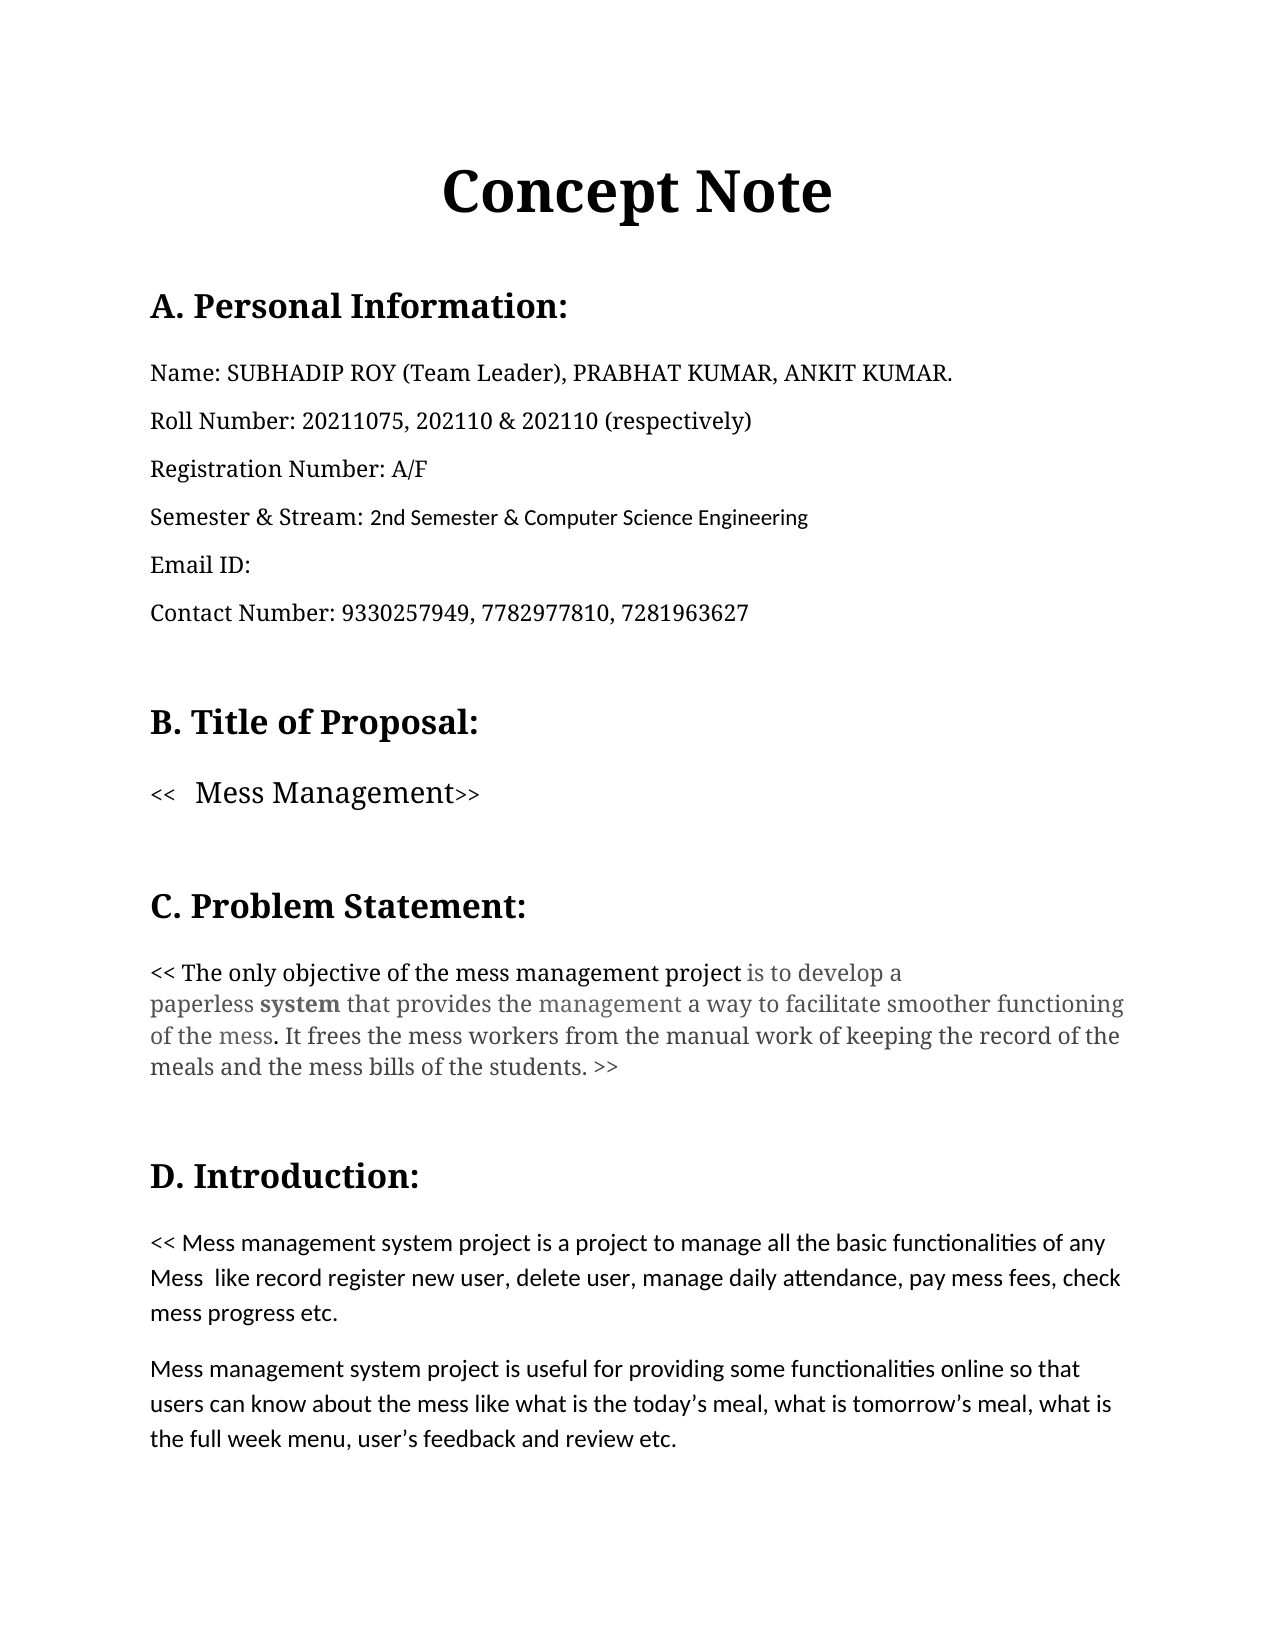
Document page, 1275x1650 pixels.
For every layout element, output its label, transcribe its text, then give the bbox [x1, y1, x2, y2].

text Semester & Stream: 2nd Semester & Computer Science Engineering [150, 501, 1125, 532]
text Name: SUBHADIP ROY (Team Leader), PRABHAT KUMAR, ANKIT KUMAR. [150, 357, 1125, 389]
text D. Introduction: [150, 1152, 1125, 1198]
text Concept Note [150, 150, 1125, 229]
text << The only objective of the mess management project is to develop a paperless system that provides the management a way to facilitate smoother functioning of the mess. It frees the mess workers from the manual work of keeping the record of the meals and the mess bills of the students. >> [150, 957, 1125, 1082]
text << Mess Management>> [150, 773, 1125, 812]
text Contact Number: 9330257949, 7782977810, 7281963627 [150, 597, 1125, 628]
text Roll Number: 20211075, 202110 & 202110 (respectively) [150, 405, 1125, 437]
text A. Personal Information: [150, 283, 1125, 329]
text Mess management system project is useful for providing some functionalities online so that users can know about the mess like what is the today’s meal, what is tomorrow’s meal, what is the full week menu, user’s feedback and review etc. [150, 1353, 1125, 1454]
text Email ID: [150, 549, 1125, 580]
text Registration Number: A/F [150, 453, 1125, 484]
text << Mess management system project is a project to manage all the basic functionalities of any Mess like record register new user, delete user, manage daily attendance, pay mess fees, check mess progress etc. [150, 1227, 1125, 1328]
text B. Title of Proposal: [150, 699, 1125, 744]
text C. Problem Statement: [150, 883, 1125, 928]
